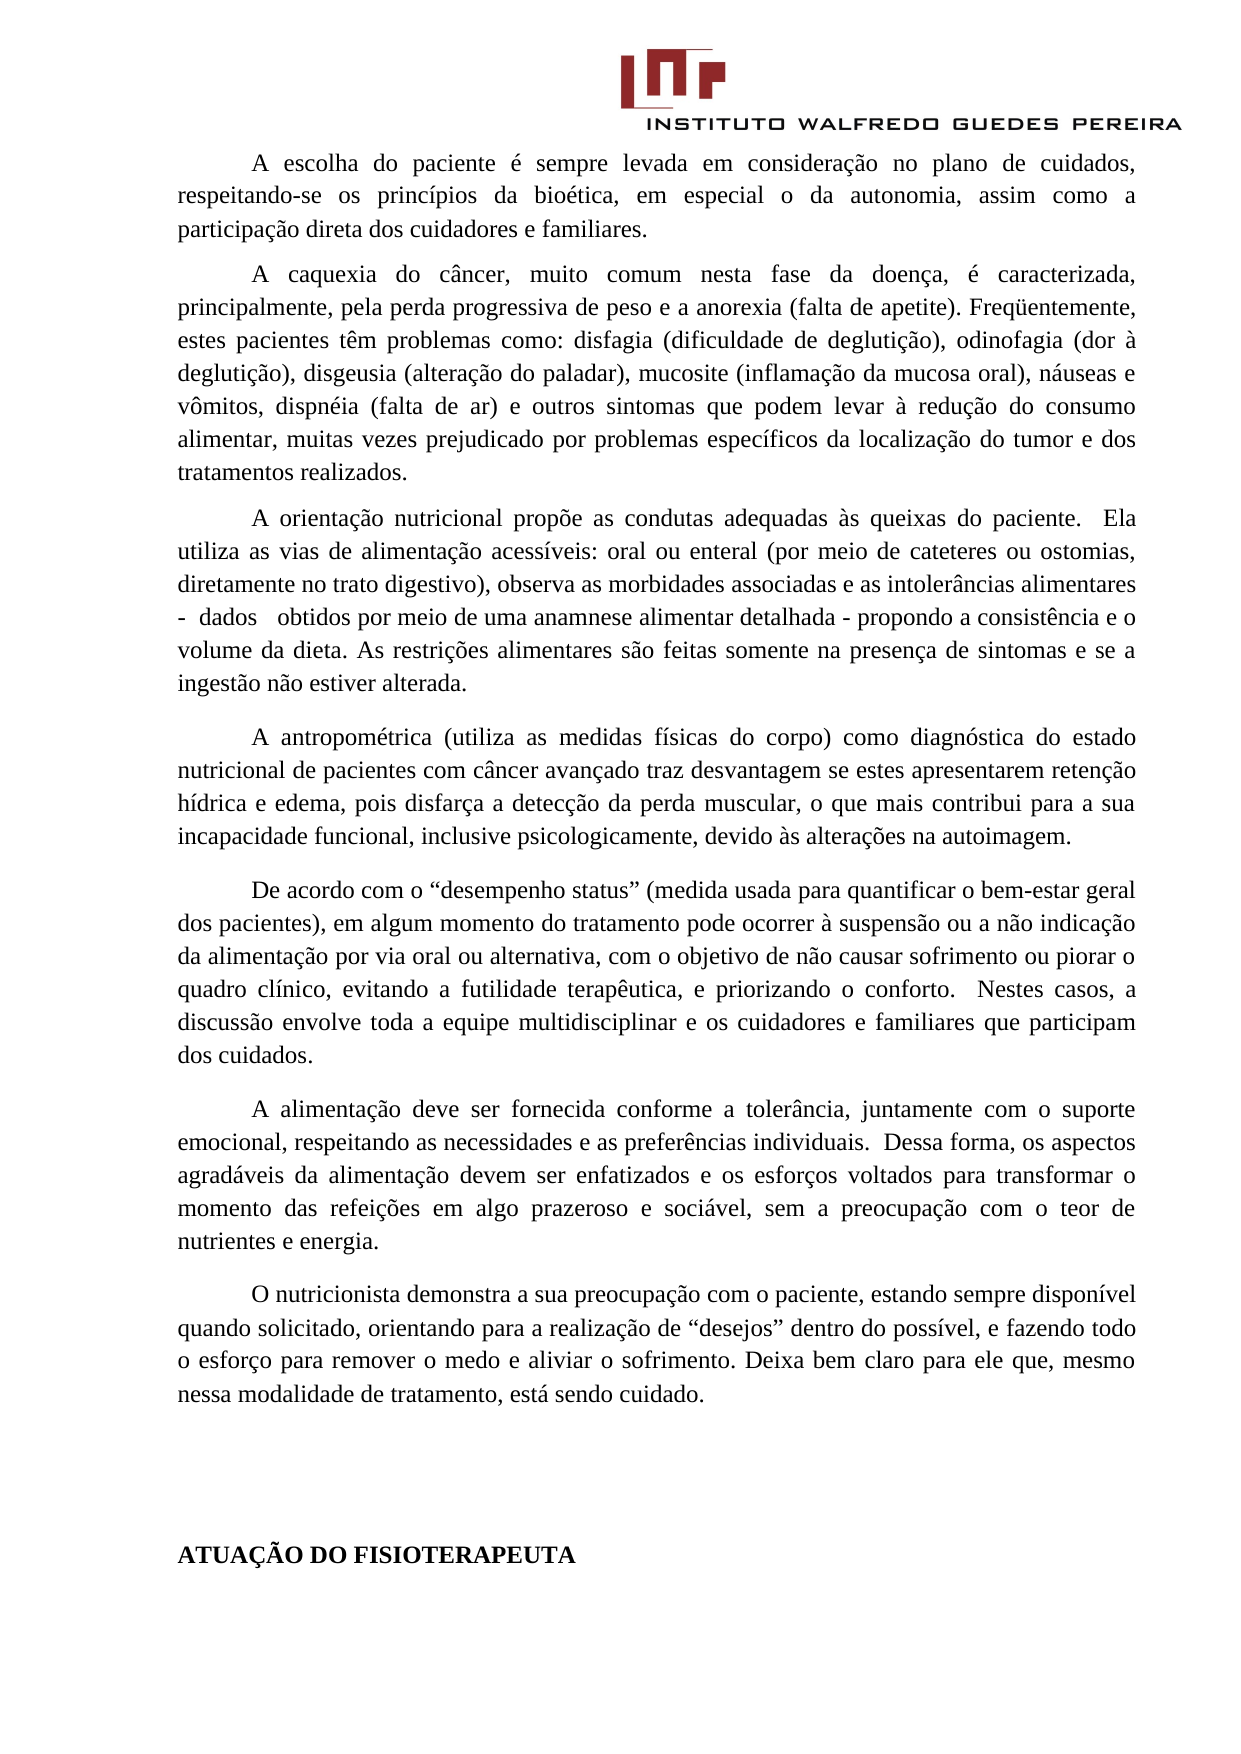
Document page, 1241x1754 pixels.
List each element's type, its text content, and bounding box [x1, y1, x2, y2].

text O nutricionista demonstra a sua preocupação com o paciente, estando sempre disponível quando solicitado, orientando para a realização de “desejos” dentro do possível, e fazendo todo o esforço para remover o medo e aliviar o sofrimento. Deixa bem claro para ele que, mesmo nessa modalidade de tratamento, está sendo cuidado. [177, 1279, 1137, 1407]
text A orientação nutricional propõe as condutas adequadas às queixas do paciente. Ela utiliza as vias de alimentação acessíveis: oral ou enteral (por meio de cateteres ou ostomias, diretamente no trato digestivo), observa as morbidades associadas e as intolerâncias alimentares - dados obtidos por meio de uma anamnese alimentar detalhada - propondo a consistência e o volume da dieta. As restrições alimentares são feitas somente na presença de sintomas e se a ingestão não estiver alterada. [177, 503, 1137, 697]
text A antropométrica (utiliza as medidas físicas do corpo) como diagnóstica do estado nutricional de pacientes com câncer avançado traz desvantagem se estes apresentarem retenção hídrica e edema, pois disfarça a detecção da perda muscular, o que mais contribui para a sua incapacidade funcional, inclusive psicologicamente, devido às alterações na autoimagem. [177, 722, 1137, 849]
text A caquexia do câncer, muito comum nesta fase da doença, é caracterizada, principalmente, pela perda progressiva de peso e a anorexia (falta de apetite). Freqüentemente, estes pacientes têm problemas como: disfagia (dificuldade de deglutição), odinofagia (dor à deglutição), disgeusia (alteração do paladar), mucosite (inflamação da mucosa oral), náuseas e vômitos, dispnéia (falta de ar) e outros sintomas que podem levar à redução do consumo alimentar, muitas vezes prejudicado por problemas específicos da localização do tumor e dos tratamentos realizados. [177, 259, 1137, 486]
picture [617, 45, 1184, 131]
text De acordo com o “desempenho status” (medida usada para quantificar o bem-estar geral dos pacientes), em algum momento do tratamento pode ocorrer à suspensão ou a não indicação da alimentação por via oral ou alternativa, com o objetivo de não causar sofrimento ou piorar o quadro clínico, evitando a futilidade terapêutica, e priorizando o conforto. Nestes casos, a discussão envolve toda a equipe multidisciplinar e os cuidadores e familiares que participam dos cuidados. [177, 875, 1137, 1068]
text A escolha do paciente é sempre levada em consideração no plano de cuidados, respeitando-se os princípios da bioética, em especial o da autonomia, assim como a participação direta dos cuidadores e familiares. [177, 148, 1137, 242]
text ATUAÇÃO DO FISIOTERAPEUTA [177, 1540, 1137, 1569]
text A alimentação deve ser fornecida conforme a tolerância, juntamente com o suporte emocional, respeitando as necessidades e as preferências individuais. Dessa forma, os aspectos agradáveis da alimentação devem ser enfatizados e os esforços voltados para transformar o momento das refeições em algo prazeroso e sociável, sem a preocupação com o teor de nutrientes e energia. [177, 1094, 1137, 1254]
